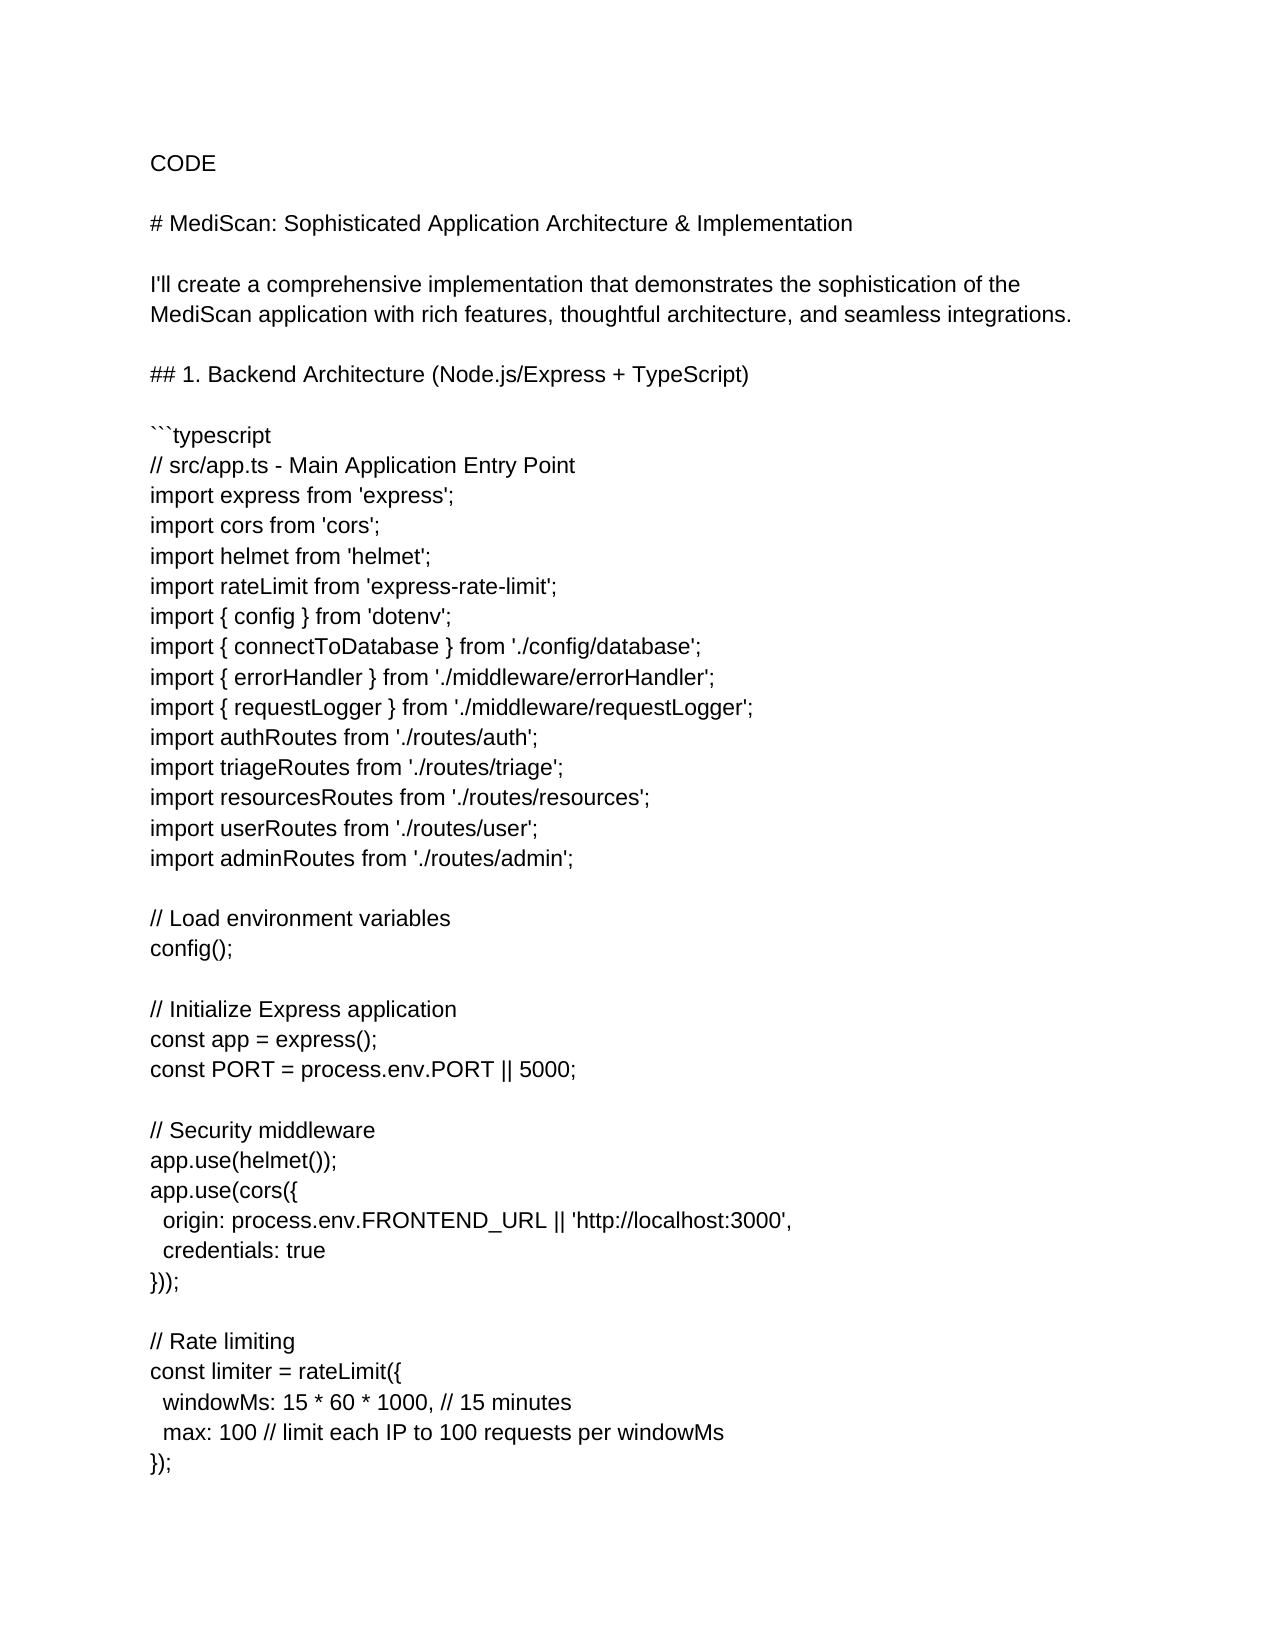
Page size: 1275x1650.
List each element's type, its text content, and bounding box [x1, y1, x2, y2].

text // src/app.ts - Main Application Entry Point [150, 452, 1125, 478]
text const limiter = rateLimit({ [150, 1358, 1125, 1385]
text import { requestLogger } from './middleware/requestLogger'; [150, 694, 1125, 720]
text import rateLimit from 'express-rate-limit'; [150, 573, 1125, 599]
text import { config } from 'dotenv'; [150, 603, 1125, 629]
text import cors from 'cors'; [150, 512, 1125, 539]
text import resourcesRoutes from './routes/resources'; [150, 784, 1125, 811]
text }); [150, 1449, 1125, 1475]
text I'll create a comprehensive implementation that demonstrates the sophistication of the MediScan application with rich features, thoughtful architecture, and seamless integrations. [150, 271, 1125, 327]
text })); [150, 1268, 1125, 1294]
text import userRoutes from './routes/user'; [150, 814, 1125, 841]
text // Security middleware [150, 1117, 1125, 1143]
text const PORT = process.env.PORT || 5000; [150, 1056, 1125, 1083]
text // Load environment variables [150, 905, 1125, 932]
text import authRoutes from './routes/auth'; [150, 724, 1125, 750]
text app.use(cors({ [150, 1177, 1125, 1203]
text // Initialize Express application [150, 996, 1125, 1022]
text CODE [150, 150, 1125, 176]
text config(); [150, 935, 1125, 962]
text import express from 'express'; [150, 482, 1125, 509]
text // Rate limiting [150, 1328, 1125, 1354]
text max: 100 // limit each IP to 100 requests per windowMs [150, 1419, 1125, 1445]
text import triageRoutes from './routes/triage'; [150, 754, 1125, 781]
text ```typescript [150, 422, 1125, 448]
text ## 1. Backend Architecture (Node.js/Express + TypeScript) [150, 361, 1125, 388]
text # MediScan: Sophisticated Application Architecture & Implementation [150, 210, 1125, 237]
text import { errorHandler } from './middleware/errorHandler'; [150, 663, 1125, 690]
text windowMs: 15 * 60 * 1000, // 15 minutes [150, 1388, 1125, 1415]
text app.use(helmet()); [150, 1147, 1125, 1173]
text origin: process.env.FRONTEND_URL || 'http://localhost:3000', [150, 1207, 1125, 1234]
text const app = express(); [150, 1026, 1125, 1052]
text credentials: true [150, 1237, 1125, 1264]
text import { connectToDatabase } from './config/database'; [150, 633, 1125, 660]
text import adminRoutes from './routes/admin'; [150, 845, 1125, 871]
text import helmet from 'helmet'; [150, 543, 1125, 569]
